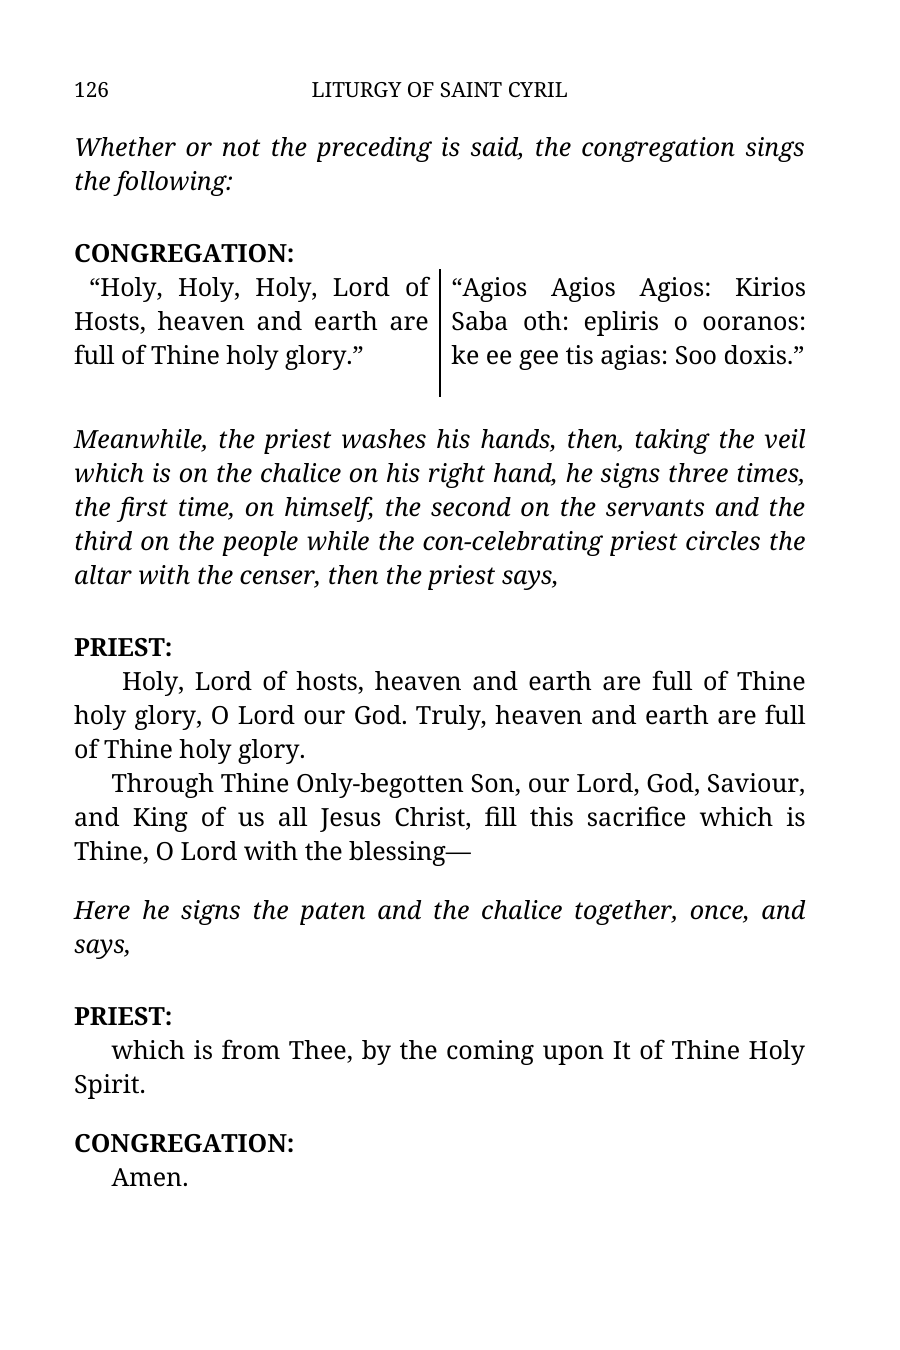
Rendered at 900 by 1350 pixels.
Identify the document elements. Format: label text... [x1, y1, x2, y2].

text CONGREGATION: [74, 235, 806, 269]
text Meanwhile, the priest washes his hands, then, taking the veil which is on the chalice on his right hand, he signs three times, the first time, on himself, the second on the servants and the third on the people while the con-celebrating priest circles the altar with the censer, then the priest says, [74, 422, 806, 592]
text Here he signs the paten and the chalice together, once, and says, [74, 893, 806, 961]
text PRIEST: [74, 629, 806, 663]
text CONGREGATION: [74, 1126, 806, 1160]
text Whether or not the preceding is said, the congregation sings the following: [74, 130, 806, 198]
table_header “Agios Agios Agios: Kirios Saba oth: epliris o ooranos: ke ee gee tis agias: Soo doxis.” [441, 269, 817, 397]
text Amen. [74, 1160, 806, 1194]
text which is from Thee, by the coming upon It of Thine Holy Spirit. [74, 1032, 806, 1101]
text Holy, Lord of hosts, heaven and earth are full of Thine holy glory, O Lord our God. Truly, heaven and earth are full of Thine holy glory. [74, 663, 806, 766]
text PRIEST: [74, 998, 806, 1032]
text Through Thine Only-begotten Son, our Lord, God, Saviour, and King of us all Jesus Christ, fill this sacrifice which is Thine, O Lord with the blessing— [74, 766, 806, 868]
table_header “Holy, Holy, Holy, Lord of Hosts, heaven and earth are full of Thine holy glory.” [63, 269, 439, 397]
